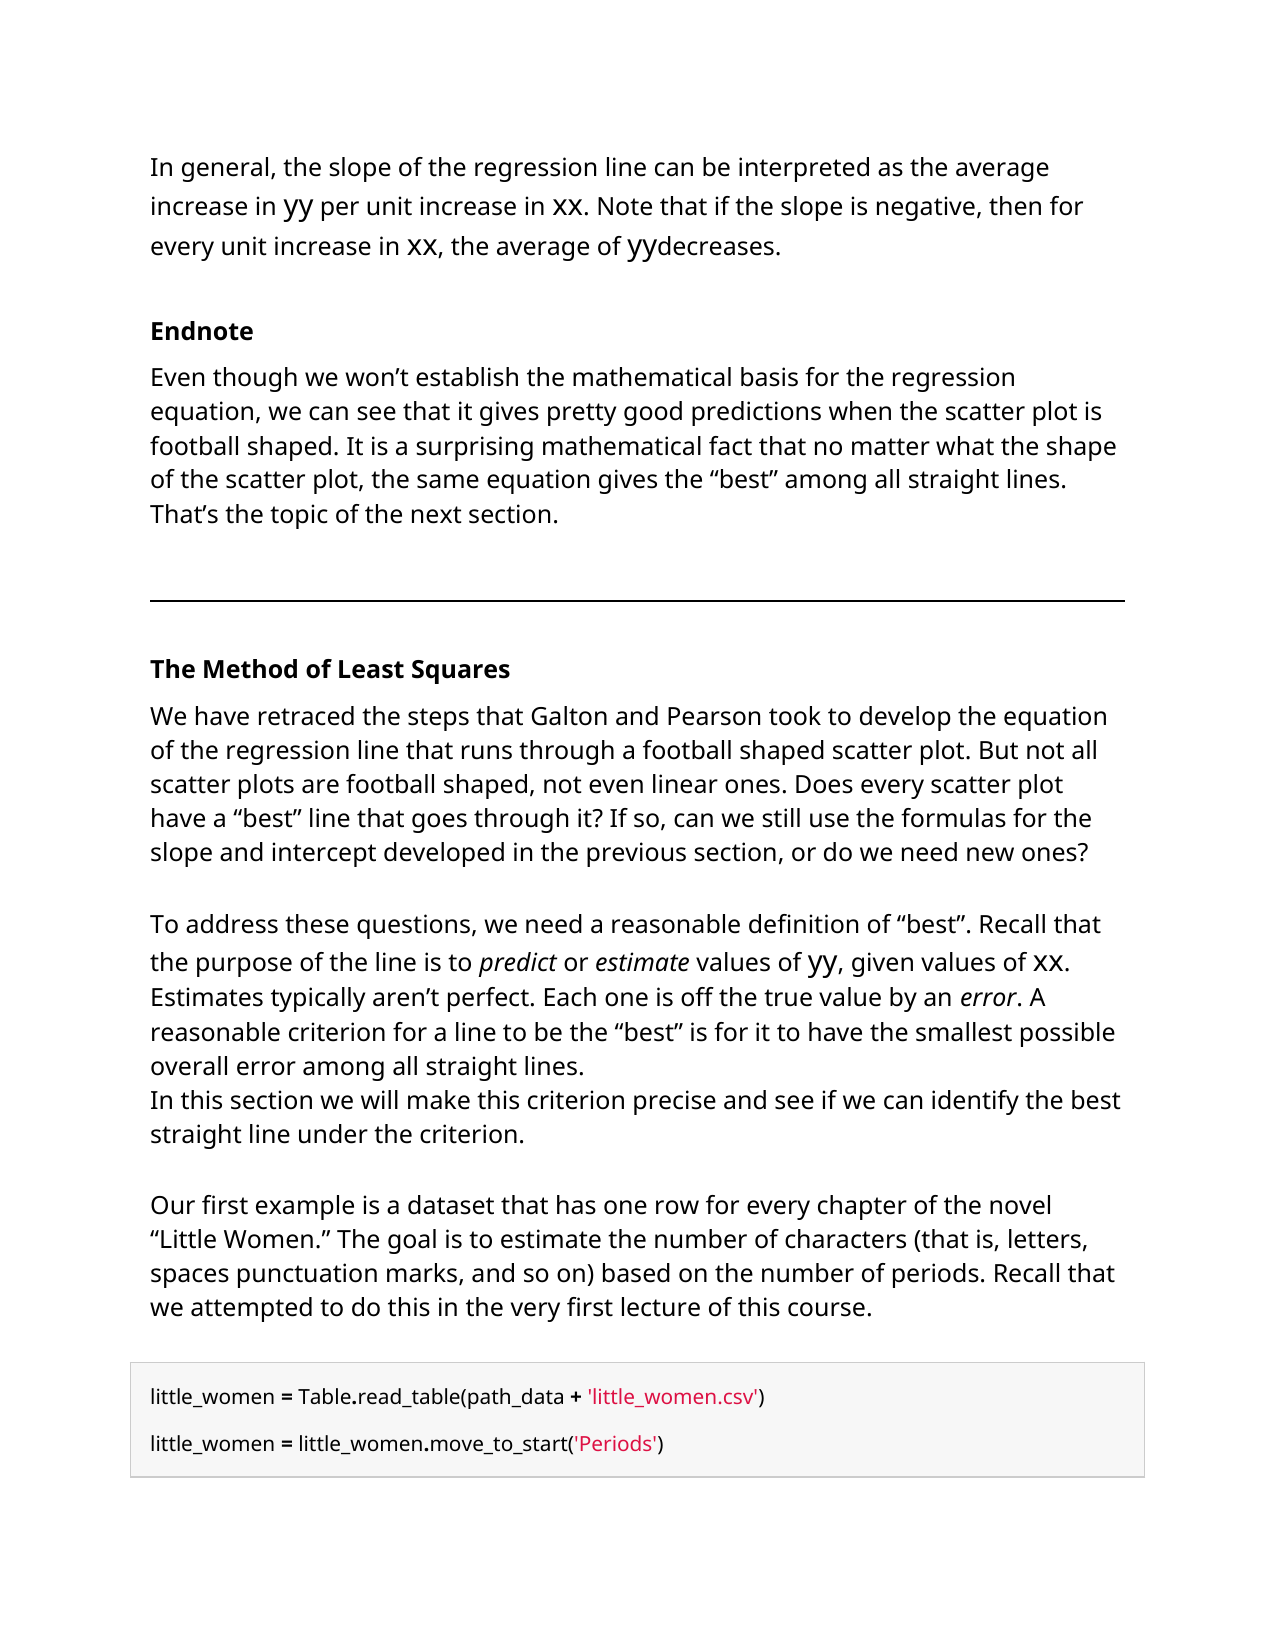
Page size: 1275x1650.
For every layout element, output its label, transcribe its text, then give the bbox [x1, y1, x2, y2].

text little_women = little_women.move_to_start('Periods') [131, 1409, 1144, 1476]
text We have retraced the steps that Galton and Pearson took to develop the equation of the regression line that runs through a football shaped scatter plot. But not all scatter plots are football shaped, not even linear ones. Does every scatter plot have a “best” line that goes through it? If so, can we still use the formulas for the slope and intercept developed in the previous section, or do we need new ones? [150, 698, 1125, 869]
text The Method of Least Squares [150, 652, 1125, 686]
text Our first example is a dataset that has one row for every chapter of the novel “Little Women.” The goal is to estimate the number of characters (that is, letters, spaces punctuation marks, and so on) based on the number of periods. Recall that we attempted to do this in the very first lecture of this course. [150, 1188, 1125, 1324]
text little_women = Table.read_table(path_data + 'little_women.csv') [131, 1363, 1144, 1409]
text In general, the slope of the regression line can be interpreted as the average increase in yy per unit increase in xx. Note that if the slope is negative, then for every unit increase in xx, the average of yydecreases. [150, 150, 1125, 263]
text Even though we won’t establish the mathematical basis for the regression equation, we can see that it gives pretty good predictions when the scatter plot is football shaped. It is a surprising mathematical fact that no matter what the shape of the scatter plot, the same equation gives the “best” among all straight lines. That’s the topic of the next section. [150, 360, 1125, 530]
text Endnote [150, 313, 1125, 347]
text To address these questions, we need a reasonable definition of “best”. Recall that the purpose of the line is to predict or estimate values of yy, given values of xx. Estimates typically aren’t perfect. Each one is off the true value by an error. A reasonable criterion for a line to be the “best” is for it to have the smallest possible overall error among all straight lines. [150, 906, 1125, 1082]
text In this section we will make this criterion precise and see if we can identify the best straight line under the criterion. [150, 1082, 1125, 1150]
